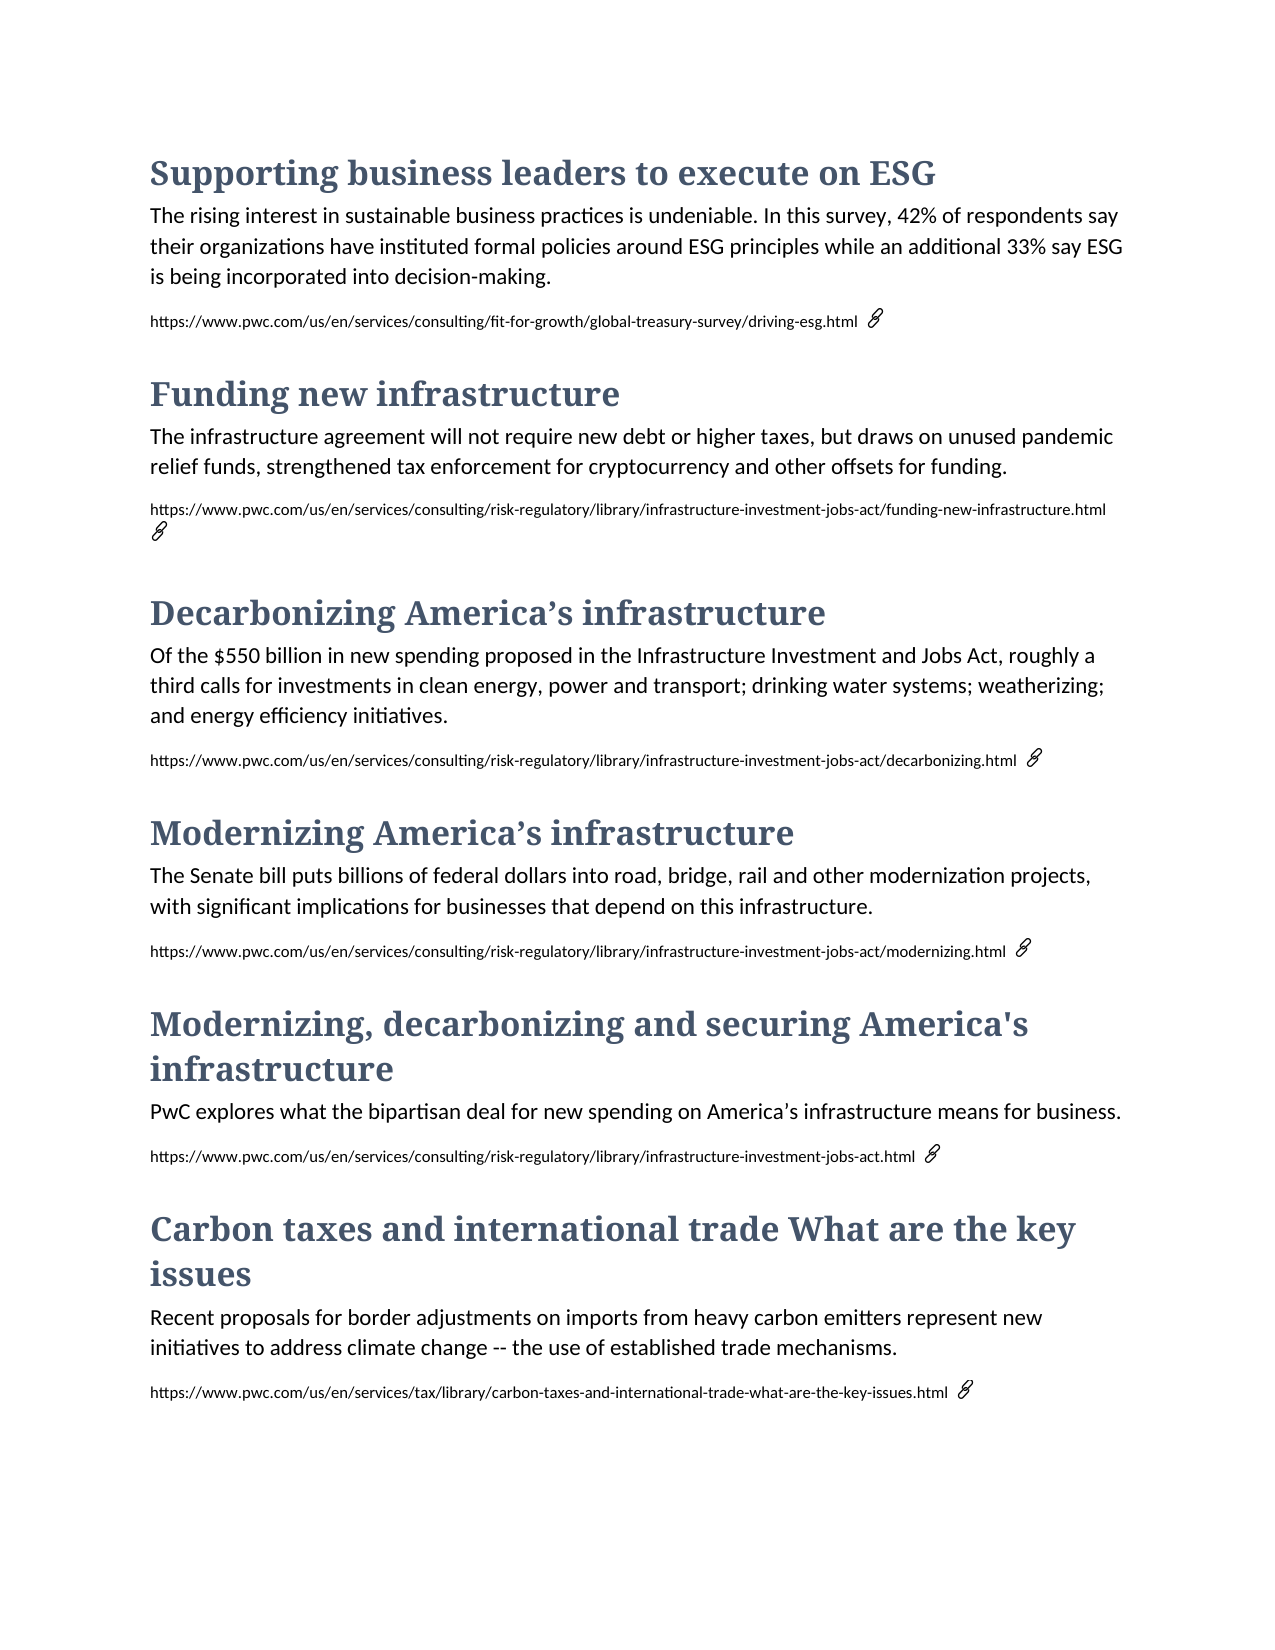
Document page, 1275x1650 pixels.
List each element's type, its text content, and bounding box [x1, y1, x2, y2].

text https://www.pwc.com/us/en/services/consulting/risk-regulatory/library/infrastructure-investment-jobs-act/modernizing.html [150, 939, 1125, 961]
text https://www.pwc.com/us/en/services/consulting/risk-regulatory/library/infrastructure-investment-jobs-act/decarbonizing.html [150, 748, 1125, 771]
text PwC explores what the bipartisan deal for new spending on America’s infrastructure means for business. [150, 1097, 1125, 1125]
picture [956, 1380, 975, 1399]
text https://www.pwc.com/us/en/services/consulting/risk-regulatory/library/infrastructure-investment-jobs-act/funding-new-infrastructure.html [150, 499, 1125, 550]
text The rising interest in sustainable business practices is undeniable. In this survey, 42% of respondents say their organizations have instituted formal policies around ESG principles while an additional 33% say ESG is being incorporated into decision-making. [150, 202, 1125, 290]
subtitle Modernizing, decarbonizing and securing America's infrastructure [150, 1000, 1125, 1091]
text https://www.pwc.com/us/en/services/tax/library/carbon-taxes-and-international-trade-what-are-the-key-issues.html [150, 1380, 1125, 1402]
text The infrastructure agreement will not require new debt or higher taxes, but draws on unused pandemic relief funds, strengthened tax enforcement for cryptocurrency and other offsets for funding. [150, 422, 1125, 480]
text Of the $550 billion in new spending proposed in the Infrastructure Investment and Jobs Act, roughly a third calls for investments in clean energy, power and transport; drinking water systems; weatherizing; and energy efficiency initiatives. [150, 641, 1125, 729]
text https://www.pwc.com/us/en/services/consulting/risk-regulatory/library/infrastructure-investment-jobs-act.html [150, 1144, 1125, 1167]
text The Senate bill puts billions of federal dollars into road, bridge, rail and other modernization projects, with significant implications for businesses that depend on this infrastructure. [150, 862, 1125, 920]
text https://www.pwc.com/us/en/services/consulting/fit-for-growth/global-treasury-survey/driving-esg.html [150, 309, 1125, 331]
picture [150, 521, 169, 541]
subtitle Supporting business leaders to execute on ESG [150, 150, 1125, 195]
picture [923, 1144, 942, 1163]
subtitle Decarbonizing America’s infrastructure [150, 589, 1125, 635]
picture [1014, 938, 1033, 957]
subtitle Modernizing America’s infrastructure [150, 810, 1125, 855]
subtitle Carbon taxes and international trade What are the key issues [150, 1206, 1125, 1297]
text Recent proposals for border adjustments on imports from heavy carbon emitters represent new initiatives to address climate change -- the use of established trade mechanisms. [150, 1303, 1125, 1361]
subtitle Funding new infrastructure [150, 371, 1125, 416]
picture [866, 308, 885, 328]
picture [1025, 748, 1044, 767]
